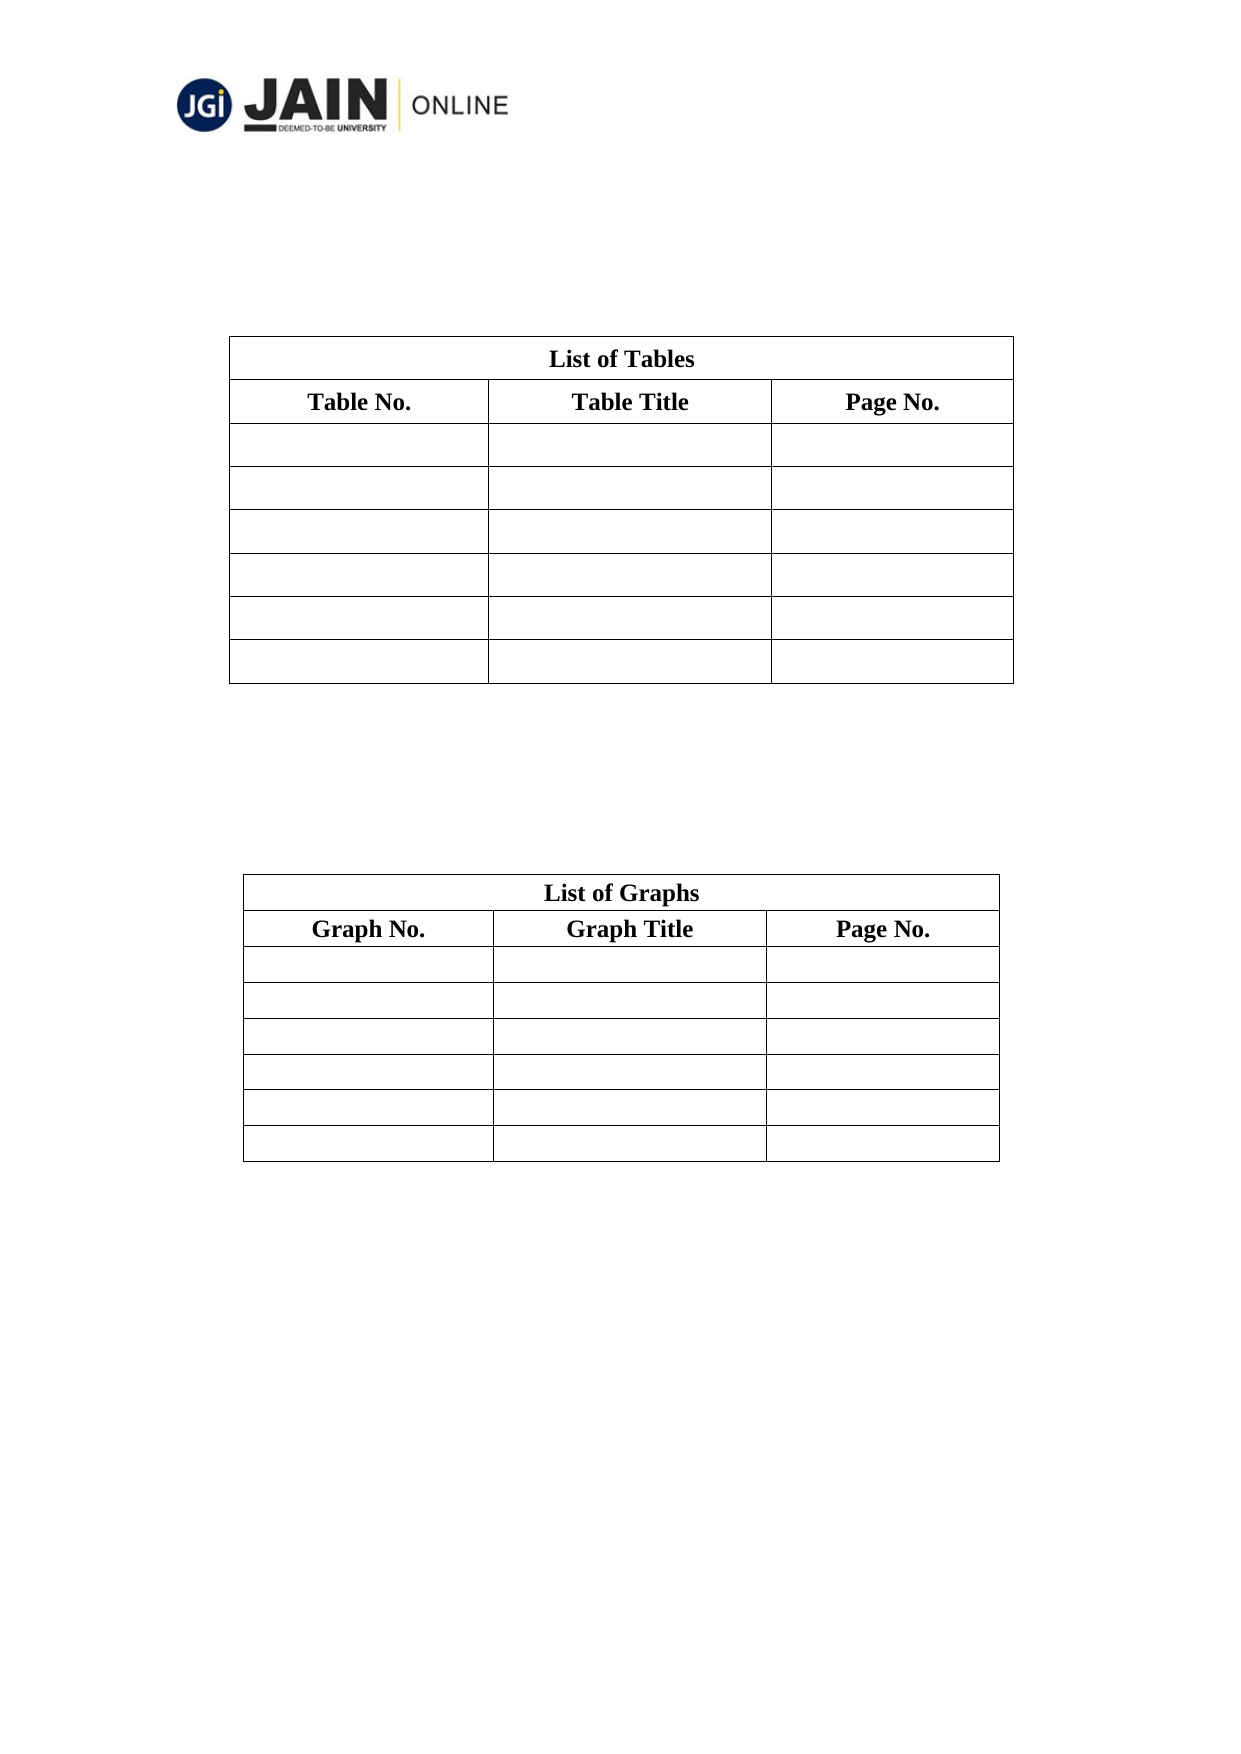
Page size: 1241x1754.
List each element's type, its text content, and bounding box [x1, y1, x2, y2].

table_cell [244, 983, 493, 1017]
table_cell Page No. [772, 380, 1013, 423]
table_cell [767, 1090, 999, 1125]
table_cell [230, 510, 488, 552]
table_cell [489, 424, 771, 466]
table_cell [230, 424, 488, 466]
table_cell [494, 1055, 766, 1089]
picture [175, 75, 510, 135]
table_cell [772, 510, 1013, 552]
table_cell [772, 467, 1013, 509]
table_cell [494, 1019, 766, 1053]
table_cell Table No. [230, 380, 488, 423]
table_cell [494, 1126, 766, 1161]
table_cell [489, 467, 771, 509]
table_cell Page No. [767, 911, 999, 946]
table_cell [230, 597, 488, 639]
table_cell [244, 1055, 493, 1089]
table_cell [489, 554, 771, 596]
table_cell [489, 597, 771, 639]
table_cell Graph No. [244, 911, 493, 946]
table_header List of Graphs [244, 875, 999, 910]
table_cell [767, 1055, 999, 1089]
table_cell [230, 467, 488, 509]
table_cell [494, 983, 766, 1017]
table_cell [489, 510, 771, 552]
table_cell [772, 597, 1013, 639]
table_cell [230, 554, 488, 596]
table_cell [772, 554, 1013, 596]
table_cell [244, 1019, 493, 1053]
table_cell Table Title [489, 380, 771, 423]
table_cell [767, 1019, 999, 1053]
table_header List of Tables [230, 337, 1013, 379]
table_cell [772, 640, 1013, 682]
table_cell [489, 640, 771, 682]
table_cell [767, 1126, 999, 1161]
table_cell [244, 947, 493, 982]
table_cell [494, 1090, 766, 1125]
table_cell [772, 424, 1013, 466]
table_cell [767, 983, 999, 1017]
table_cell [244, 1126, 493, 1161]
table_cell Graph Title [494, 911, 766, 946]
table_cell [244, 1090, 493, 1125]
table_cell [230, 640, 488, 682]
table_cell [767, 947, 999, 982]
table_cell [494, 947, 766, 982]
